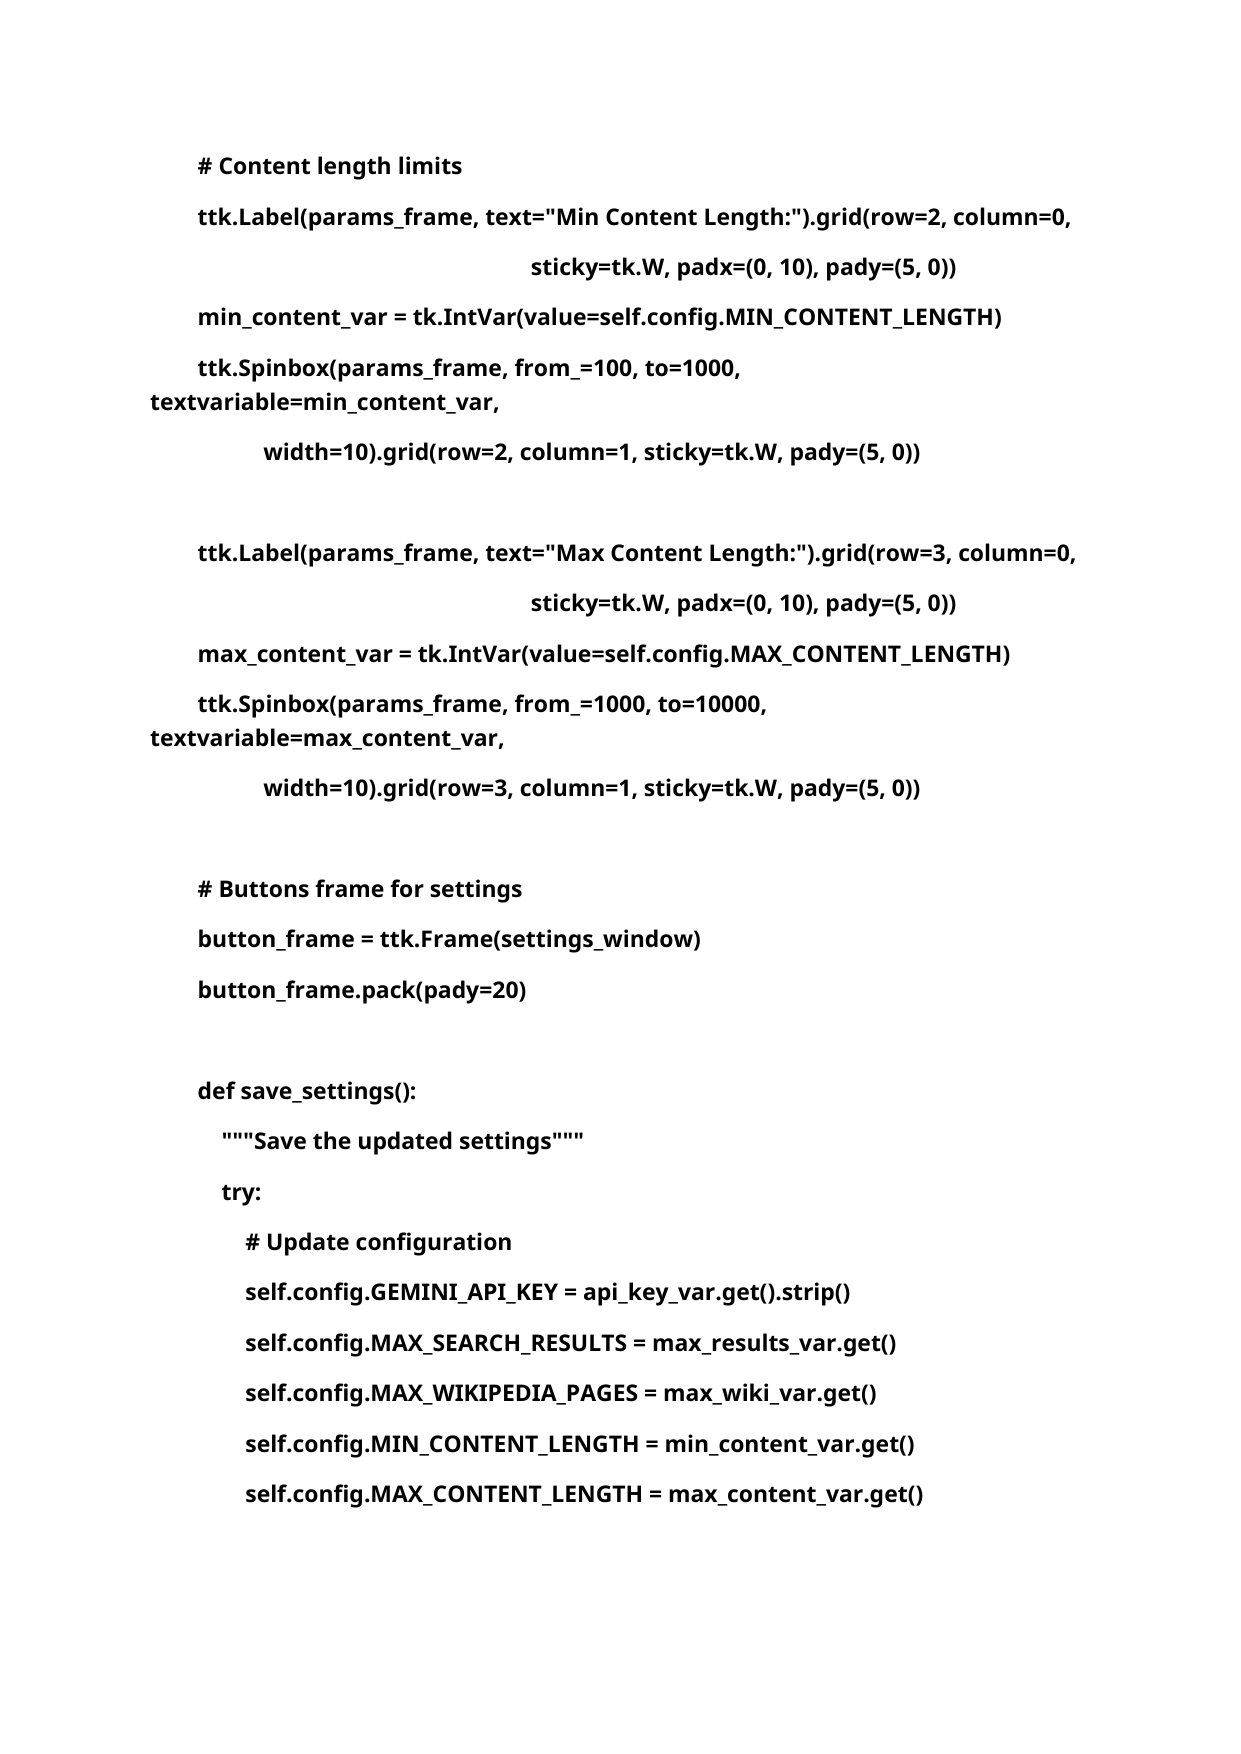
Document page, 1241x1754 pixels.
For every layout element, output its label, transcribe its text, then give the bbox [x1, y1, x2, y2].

text """Save the updated settings""" [150, 1125, 1090, 1156]
text ttk.Label(params_frame, text="Max Content Length:").grid(row=3, column=0, [150, 537, 1090, 568]
text self.config.MIN_CONTENT_LENGTH = min_content_var.get() [150, 1427, 1090, 1459]
text width=10).grid(row=2, column=1, sticky=tk.W, pady=(5, 0)) [150, 436, 1090, 467]
text # Content length limits [150, 150, 1090, 181]
text ttk.Spinbox(params_frame, from_=100, to=1000, textvariable=min_content_var, [150, 352, 1090, 417]
text self.config.MAX_WIKIPEDIA_PAGES = max_wiki_var.get() [150, 1377, 1090, 1408]
text ttk.Label(params_frame, text="Min Content Length:").grid(row=2, column=0, [150, 200, 1090, 232]
text try: [150, 1175, 1090, 1207]
text max_content_var = tk.IntVar(value=self.config.MAX_CONTENT_LENGTH) [150, 637, 1090, 669]
text # Update configuration [150, 1226, 1090, 1257]
text self.config.GEMINI_API_KEY = api_key_var.get().strip() [150, 1276, 1090, 1307]
text button_frame = ttk.Frame(settings_window) [150, 923, 1090, 954]
text button_frame.pack(pady=20) [150, 974, 1090, 1005]
text # Buttons frame for settings [150, 873, 1090, 904]
text width=10).grid(row=3, column=1, sticky=tk.W, pady=(5, 0)) [150, 772, 1090, 803]
text min_content_var = tk.IntVar(value=self.config.MIN_CONTENT_LENGTH) [150, 301, 1090, 332]
text self.config.MAX_SEARCH_RESULTS = max_results_var.get() [150, 1327, 1090, 1358]
text ttk.Spinbox(params_frame, from_=1000, to=10000, textvariable=max_content_var, [150, 688, 1090, 753]
text self.config.MAX_CONTENT_LENGTH = max_content_var.get() [150, 1478, 1090, 1509]
text sticky=tk.W, padx=(0, 10), pady=(5, 0)) [150, 251, 1090, 282]
text def save_settings(): [150, 1074, 1090, 1106]
text sticky=tk.W, padx=(0, 10), pady=(5, 0)) [150, 587, 1090, 618]
